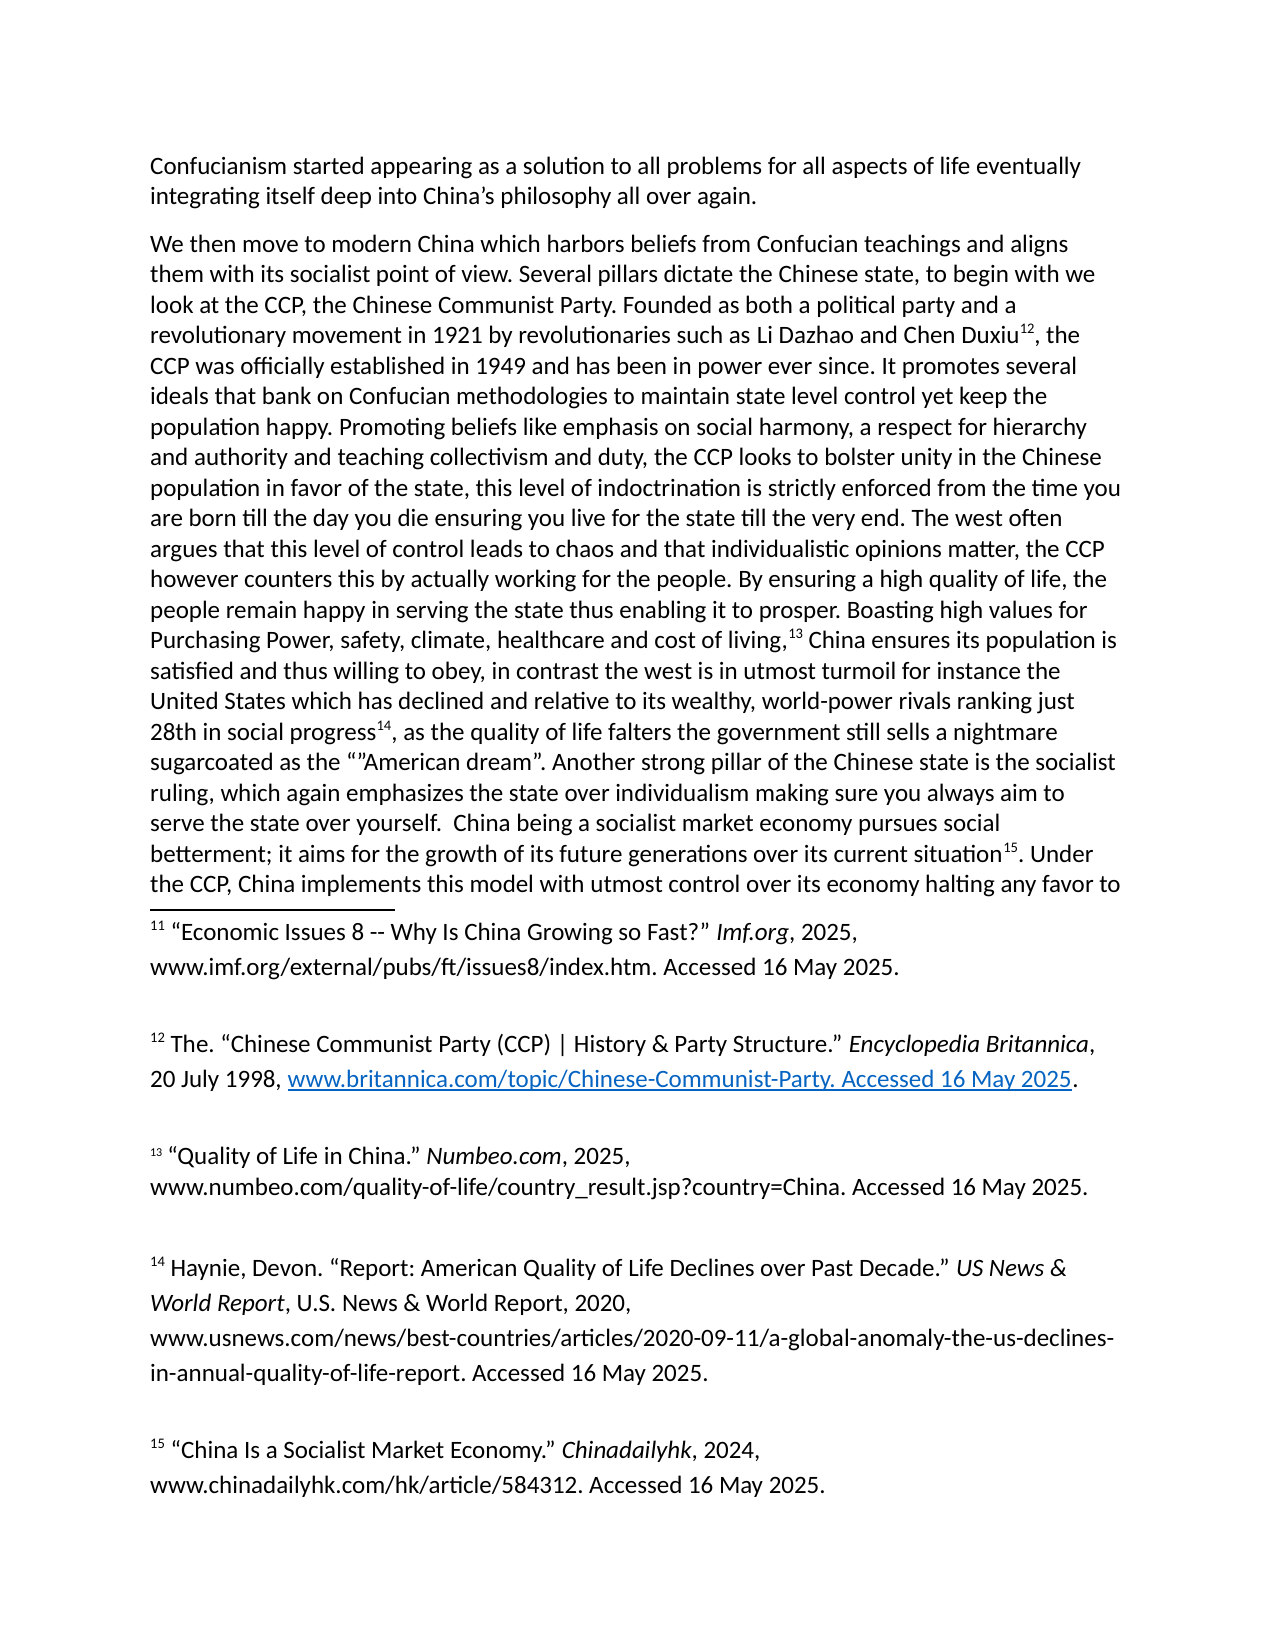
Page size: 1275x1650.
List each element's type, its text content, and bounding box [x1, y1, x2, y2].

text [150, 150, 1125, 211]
text We then move to modern China which harbors beliefs from Confucian teachings and aligns them with its socialist point of view. Several pillars dictate the Chinese state, to begin with we look at the CCP, the Chinese Communist Party. Founded as both a political party and a revolutionary movement in 1921 by revolutionaries such as Li Dazhao and Chen Duxiu, the CCP was officially established in 1949 and has been in power ever since. It promotes several ideals that bank on Confucian methodologies to maintain state level control yet keep the population happy. Promoting beliefs like emphasis on social harmony, a respect for hierarchy and authority and teaching collectivism and duty, the CCP looks to bolster unity in the Chinese population in favor of the state, this level of indoctrination is strictly enforced from the time you are born till the day you die ensuring you live for the state till the very end. The west often argues that this level of control leads to chaos and that individualistic opinions matter, the CCP however counters this by actually working for the people. By ensuring a high quality of life, the people remain happy in serving the state thus enabling it to prosper. Boasting high values for Purchasing Power, safety, climate, healthcare and cost of living, China ensures its population is satisfied and thus willing to obey, in contrast the west is in utmost turmoil for instance the United States which has declined and relative to its wealthy, world-power rivals ranking just 28th in social progress, as the quality of life falters the government still sells a nightmare sugarcoated as the “”American dream”. Another strong pillar of the Chinese state is the socialist ruling, which again emphasizes the state over individualism making sure you always aim to serve the state over yourself. China being a socialist market economy pursues social betterment; it aims for the growth of its future generations over its current situation. Under the CCP, China implements this model with utmost control over its economy halting any favor to the socio-economic elite. In contrast in 2023 the top 3% of Japan's richest households held 26% of the country's household net assets which shows the country’s ties to western ideals. A third pillar is the nationalist and patriotic mindset deeply engrained into every Chinese citizen’s mind, be it through force or through benefits, China encourages a patriotic individual in every circumstance and make it mandatory to pledge allegiance to the state. Media Control and strictness is another major factor in China’s dominance, while often seen as extreme by other nations, it has proven to be crucial to ensure China’s success. While the constitution claims citizens’ freedom of speech, the opacity of Chinese media regulations allows authorities to dominate news stories by claiming that they expose state secrets and endanger the country’s ideals and people. [150, 228, 1125, 899]
